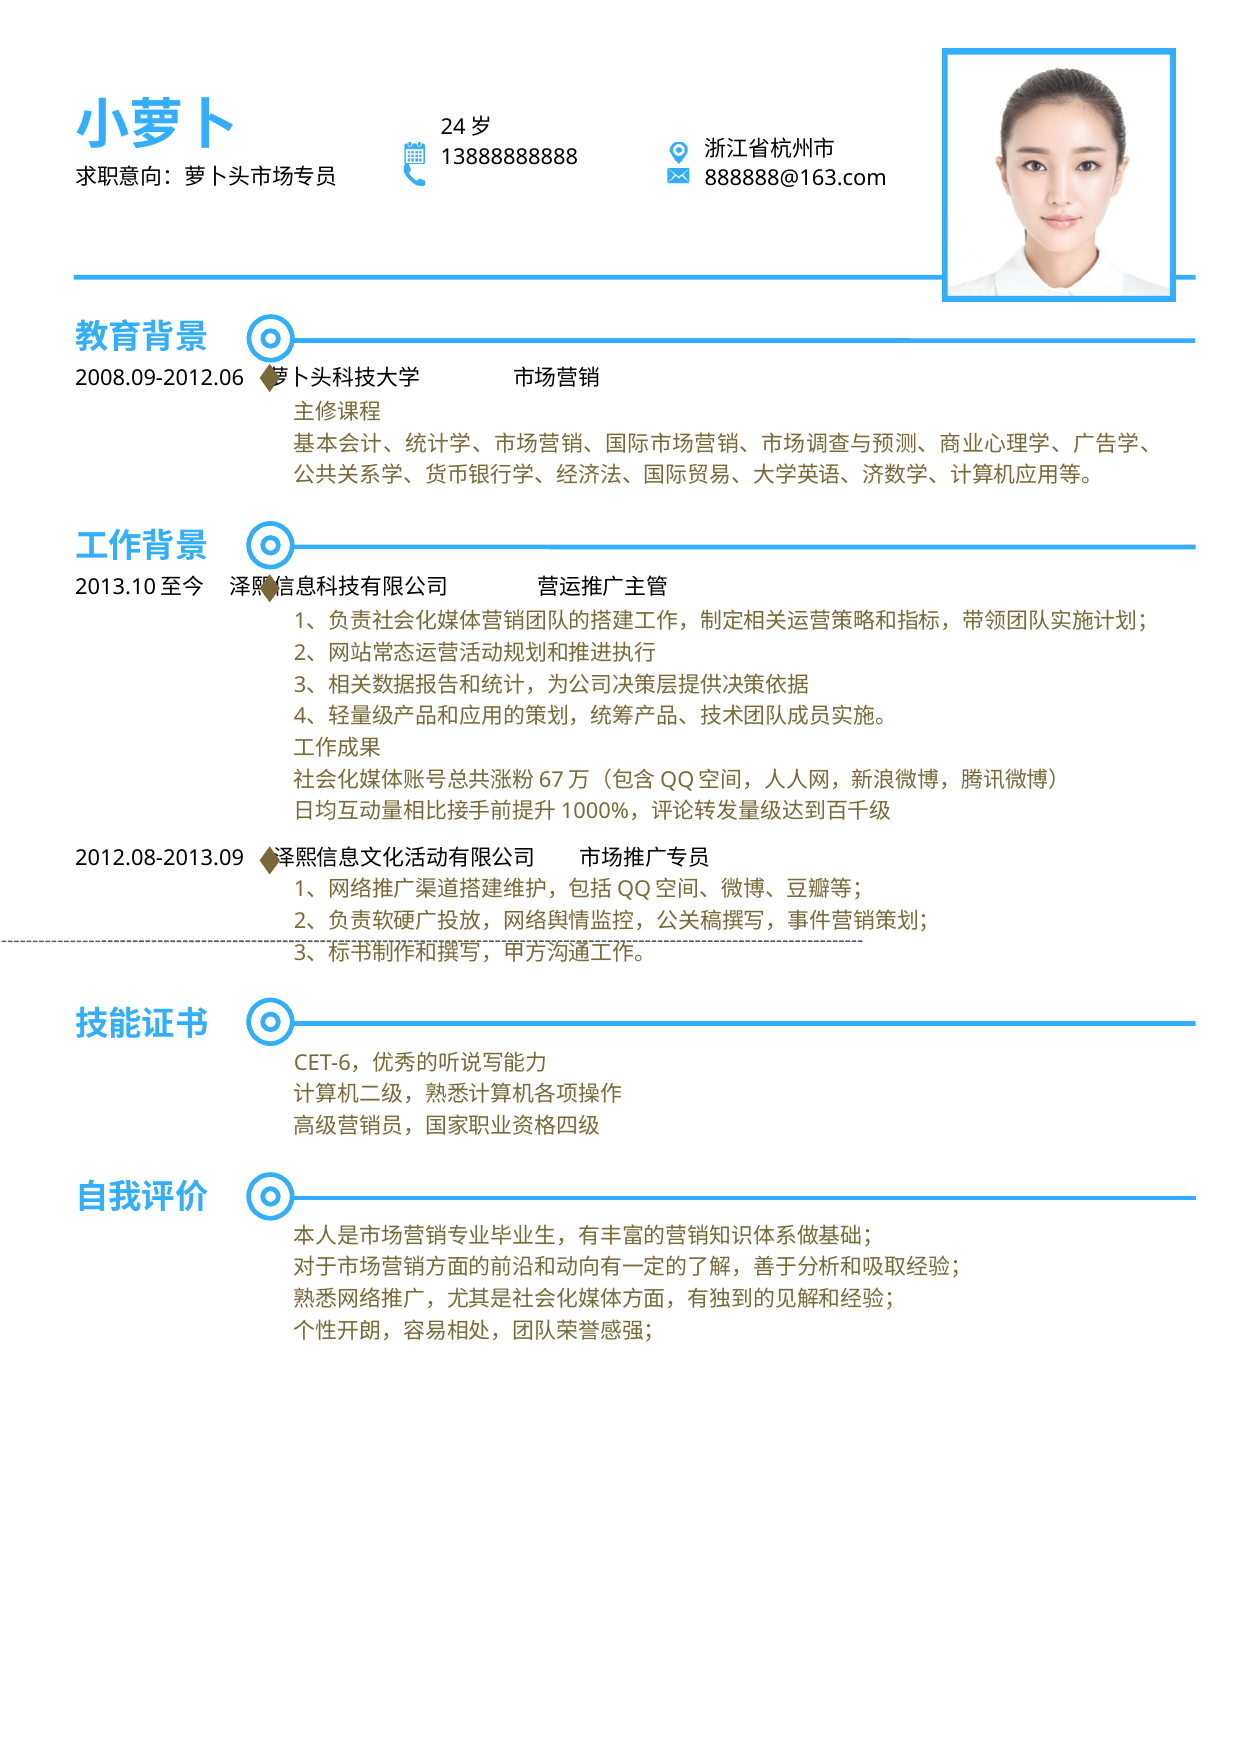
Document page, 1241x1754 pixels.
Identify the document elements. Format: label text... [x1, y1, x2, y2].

text 3、标书制作和撰写，甲方沟通工作。 [294, 935, 1165, 967]
text 1、网络推广渠道搭建维护，包括QQ空间、微博、豆瓣等； [294, 871, 1165, 903]
text 工作成果 [294, 730, 1165, 762]
text 2012.08-2013.09 泽熙信息文化活动有限公司 市场推广专员 [75, 839, 1165, 871]
text 求职意向：萝卜头市场专员 [75, 159, 942, 191]
text 教育背景 [75, 310, 1165, 358]
text 工作背景 [75, 519, 1165, 567]
text 社会化媒体账号总共涨粉67万（包含QQ空间，人人网，新浪微博，腾讯微博） [294, 762, 1165, 793]
text 3、相关数据报告和统计，为公司决策层提供决策依据 [294, 667, 1165, 698]
text 主修课程 [294, 394, 1165, 426]
text 高级营销员，国家职业资格四级 [294, 1108, 1165, 1140]
text 日均互动量相比接手前提升1000%，评论转发量级达到百千级 [294, 793, 1165, 825]
text 2013.10至今 泽熙信息科技有限公司 营运推广主管 [75, 569, 1165, 601]
text 2、网站常态运营活动规划和推进执行 [294, 635, 1165, 667]
picture [667, 142, 690, 164]
text 4、轻量级产品和应用的策划，统筹产品、技术团队成员实施。 [294, 698, 1165, 730]
text 小萝卜 [75, 81, 942, 159]
text 自我评价 [75, 1169, 1165, 1218]
picture [667, 165, 690, 187]
text 2008.09-2012.06 萝卜头科技大学 市场营销 [75, 360, 269, 392]
picture [403, 142, 426, 186]
text 熟悉网络推广，尤其是社会化媒体方面，有独到的见解和经验； [294, 1281, 1165, 1313]
text 本人是市场营销专业毕业生，有丰富的营销知识体系做基础； [294, 1218, 1165, 1249]
text CET-6，优秀的听说写能力 [294, 1044, 1165, 1076]
text 2、负责软硬广投放，网络舆情监控，公关稿撰写，事件营销策划； [294, 903, 1165, 935]
picture [942, 48, 1176, 302]
text 技能证书 [75, 996, 1165, 1044]
text 1、负责社会化媒体营销团队的搭建工作，制定相关运营策略和指标，带领团队实施计划； [294, 603, 1165, 635]
text 对于市场营销方面的前沿和动向有一定的了解，善于分析和吸取经验； [294, 1249, 1165, 1281]
text 2008.09-2012.06 萝卜头科技大学 市场营销 [270, 360, 1165, 392]
text 基本会计、统计学、市场营销、国际市场营销、市场调查与预测、商业心理学、广告学、公共关系学、货币银行学、经济法、国际贸易、大学英语、济数学、计算机应用等。 [294, 426, 1165, 489]
text 个性开朗，容易相处，团队荣誉感强； [294, 1313, 1165, 1344]
text 计算机二级，熟悉计算机各项操作 [294, 1076, 1165, 1108]
